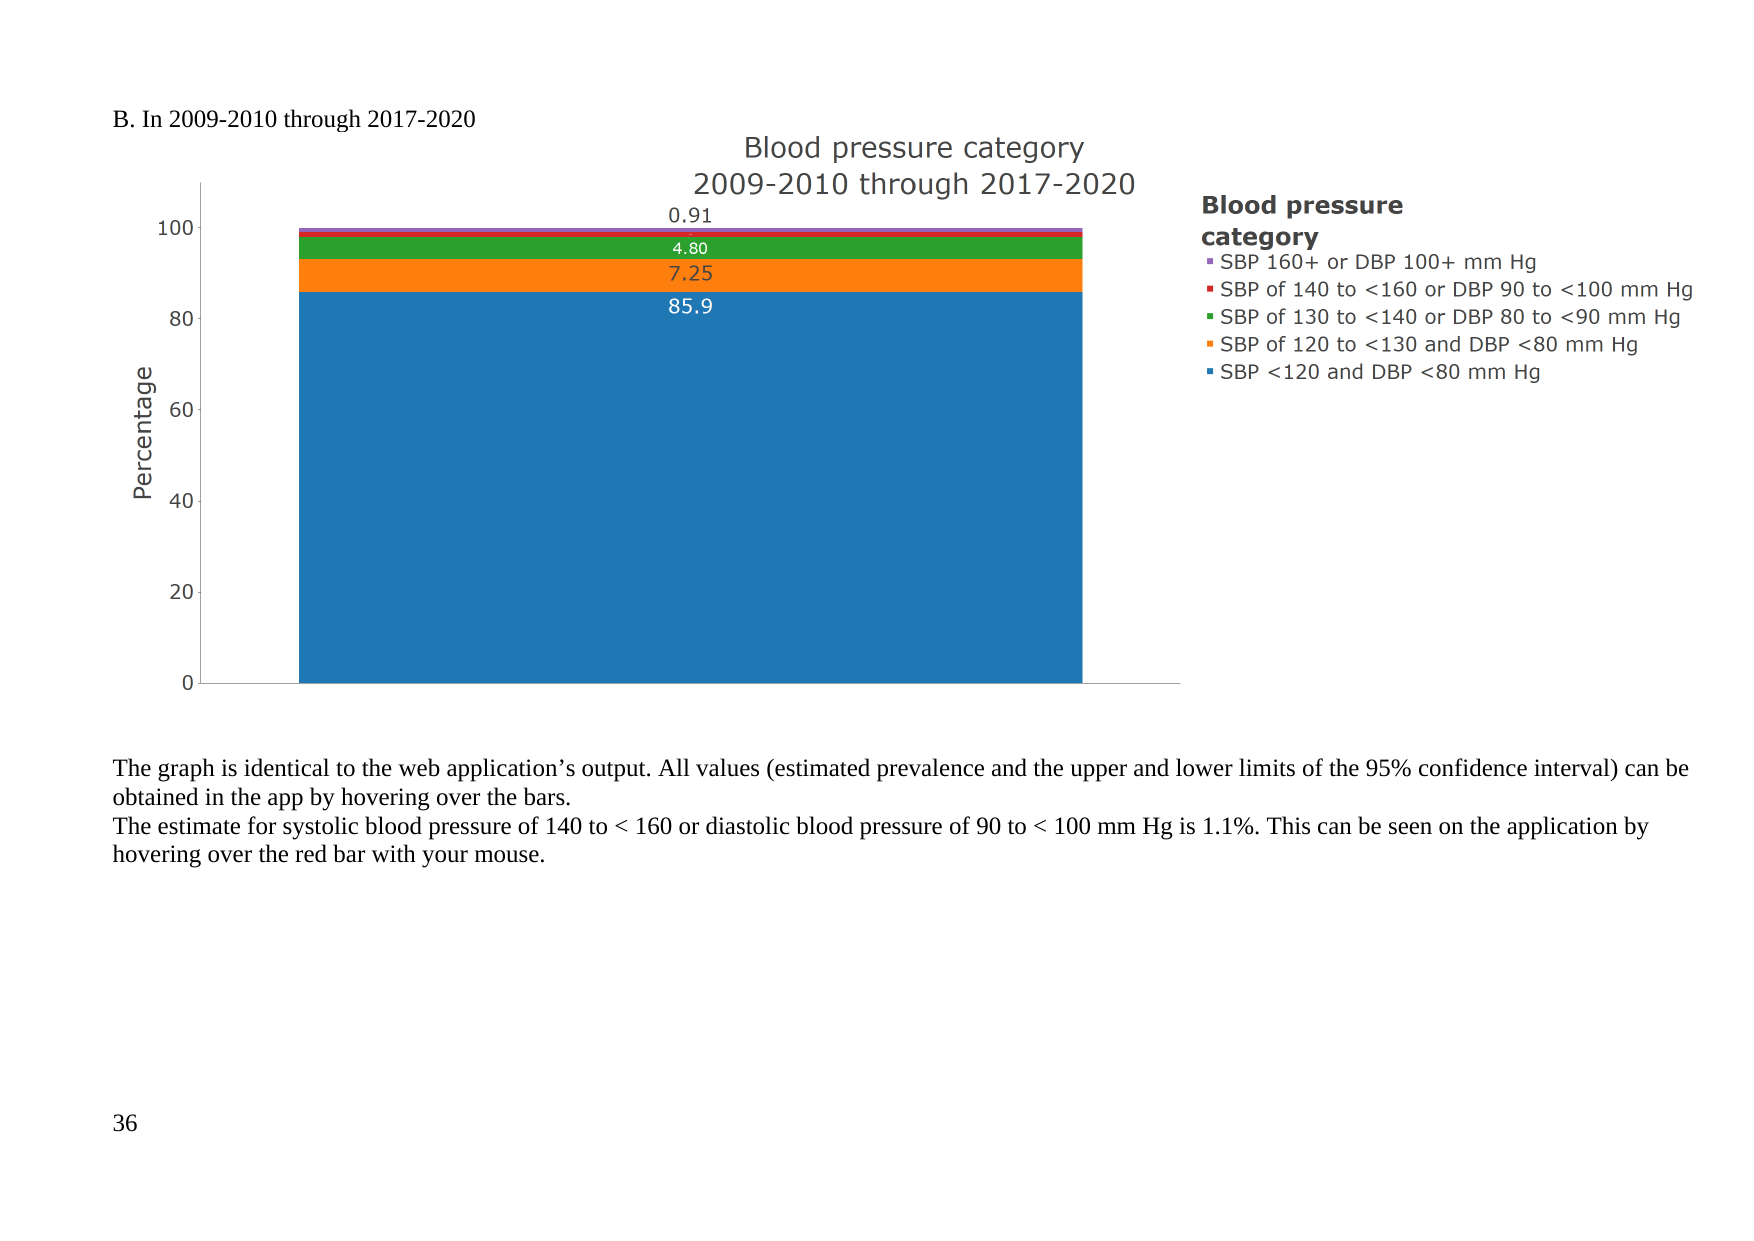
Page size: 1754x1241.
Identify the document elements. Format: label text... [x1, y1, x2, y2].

text The graph is identical to the web application’s output. All values (estimated prevalence and the upper and lower limits of the 95% confidence interval) can be obtained in the app by hovering over the bars. [112, 753, 1716, 811]
text B. In 2009-2010 through 2017-2020 [112, 104, 1716, 132]
text The estimate for systolic blood pressure of 140 to < 160 or diastolic blood pressure of 90 to < 100 mm Hg is 1.1%. This can be seen on the application by hovering over the red bar with your mouse. [112, 811, 1716, 868]
picture [127, 132, 1702, 733]
